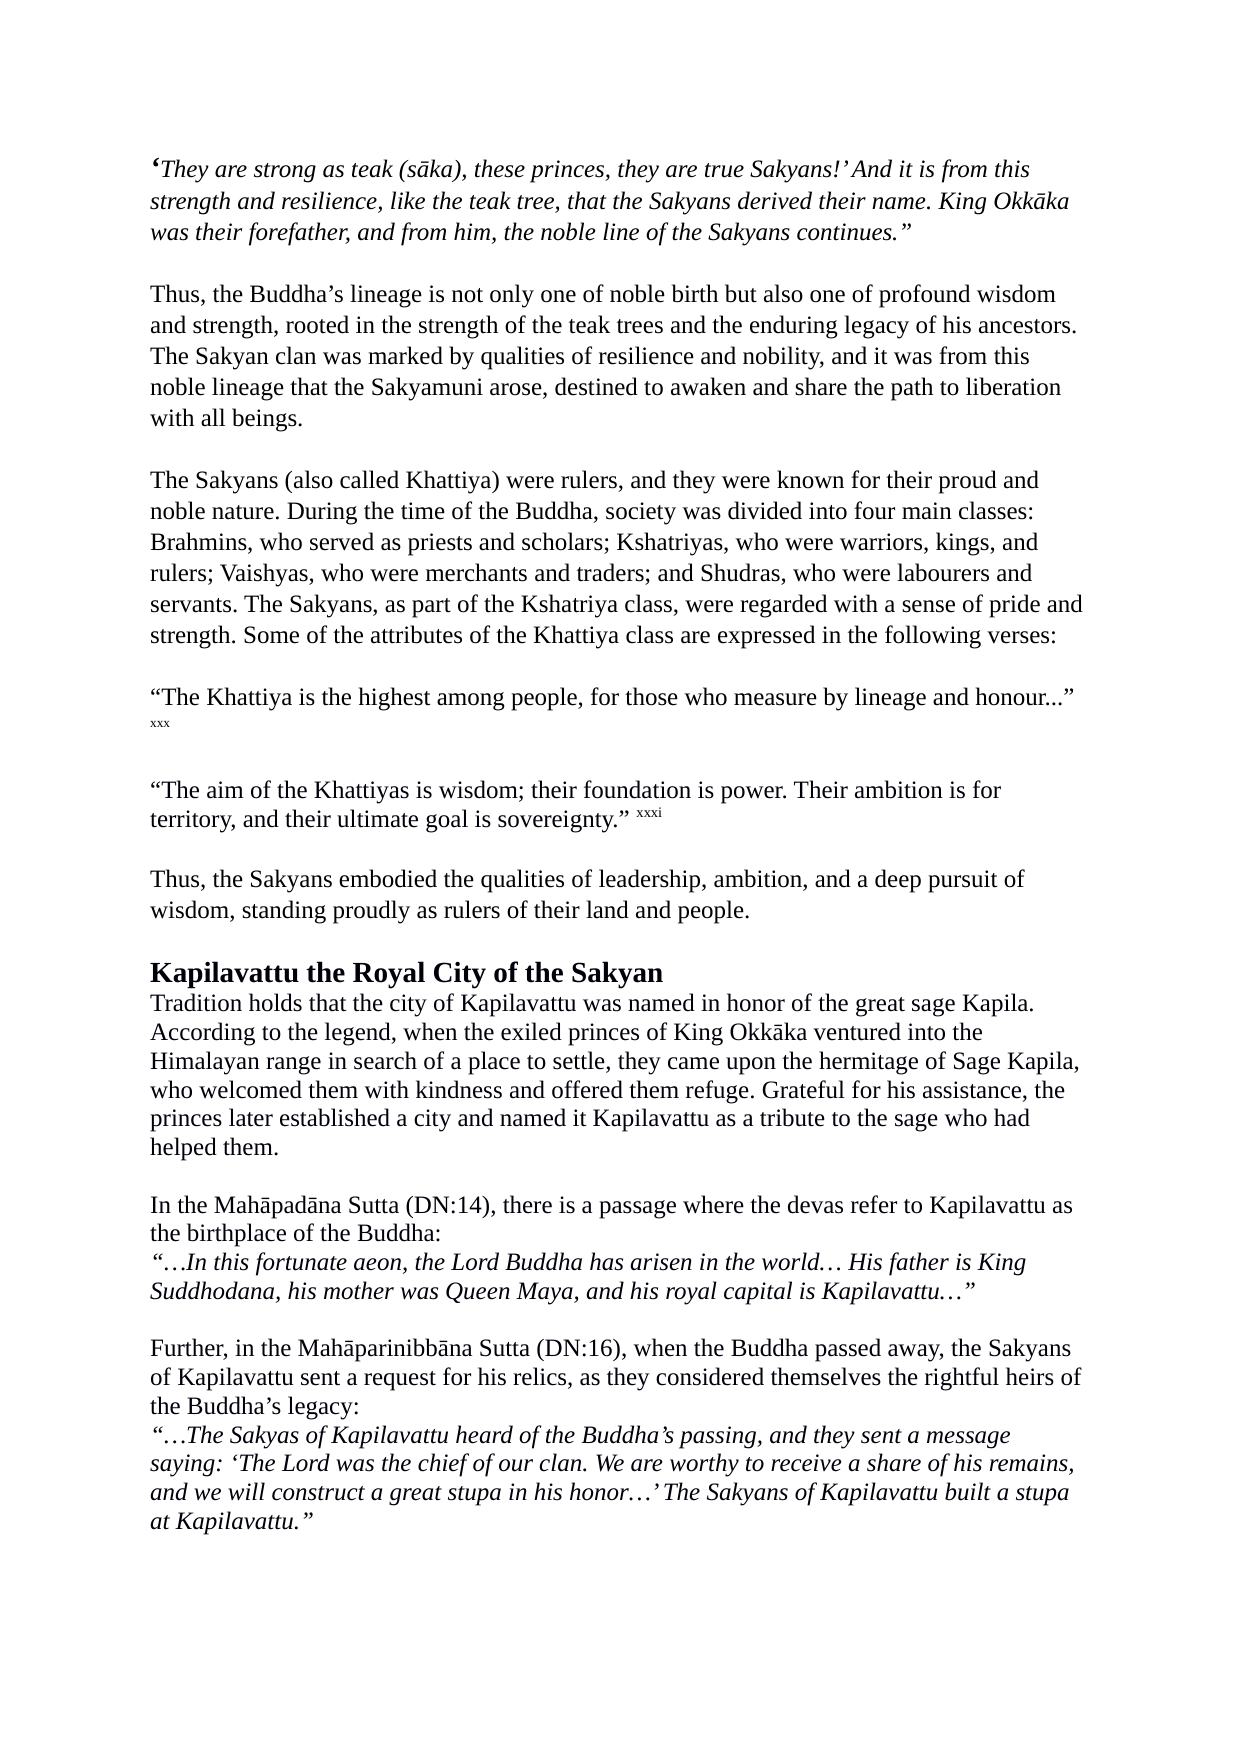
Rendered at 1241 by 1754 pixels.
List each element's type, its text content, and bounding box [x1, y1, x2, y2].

text Thus, the Sakyans embodied the qualities of leadership, ambition, and a deep pursuit of wisdom, standing proudly as rulers of their land and people. [150, 864, 1090, 924]
text “The aim of the Khattiyas is wisdom; their foundation is power. Their ambition is for territory, and their ultimate goal is sovereignty.” [150, 776, 1090, 833]
text Further, in the Mahāparinibbāna Sutta (DN:16), when the Buddha passed away, the Sakyans of Kapilavattu sent a request for his relics, as they considered themselves the rightful heirs of the Buddha’s legacy: [150, 1333, 1090, 1420]
text ‘They are strong as teak (sāka), these princes, they are true Sakyans!’ And it is from this strength and resilience, like the teak tree, that the Sakyans derived their name. King Okkāka was their forefather, and from him, the noble line of the Sakyans continues.” [150, 150, 1090, 246]
text “The Khattiya is the highest among people, for those who measure by lineage and honour...” [150, 682, 1090, 742]
text “…In this fortunate aeon, the Lord Buddha has arisen in the world… His father is King Suddhodana, his mother was Queen Maya, and his royal capital is Kapilavattu…” [150, 1247, 1090, 1305]
text “…The Sakyas of Kapilavattu heard of the Buddha’s passing, and they sent a message saying: ‘The Lord was the chief of our clan. We are worthy to receive a share of his remains, and we will construct a great stupa in his honor…’ The Sakyans of Kapilavattu built a stupa at Kapilavattu.” [150, 1420, 1090, 1535]
text Kapilavattu the Royal City of the Sakyan [150, 955, 1090, 988]
text Tradition holds that the city of Kapilavattu was named in honor of the great sage Kapila. According to the legend, when the exiled princes of King Okkāka ventured into the Himalayan range in search of a place to settle, they came upon the hermitage of Sage Kapila, who welcomed them with kindness and offered them refuge. Grateful for his assistance, the princes later established a city and named it Kapilavattu as a tribute to the sage who had helped them. [150, 988, 1090, 1161]
text The Sakyans (also called Khattiya) were rulers, and they were known for their proud and noble nature. During the time of the Buddha, society was divided into four main classes: Brahmins, who served as priests and scholars; Kshatriyas, who were warriors, kings, and rulers; Vaishyas, who were merchants and traders; and Shudras, who were labourers and servants. The Sakyans, as part of the Kshatriya class, were regarded with a sense of pride and strength. Some of the attributes of the Khattiya class are expressed in the following verses: [150, 465, 1090, 649]
text In the Mahāpadāna Sutta (DN:14), there is a passage where the devas refer to Kapilavattu as the birthplace of the Buddha: [150, 1190, 1090, 1247]
text Thus, the Buddha’s lineage is not only one of noble birth but also one of profound wisdom and strength, rooted in the strength of the teak trees and the enduring legacy of his ancestors. The Sakyan clan was marked by qualities of resilience and nobility, and it was from this noble lineage that the Sakyamuni arose, destined to awaken and share the path to liberation with all beings. [150, 279, 1090, 432]
